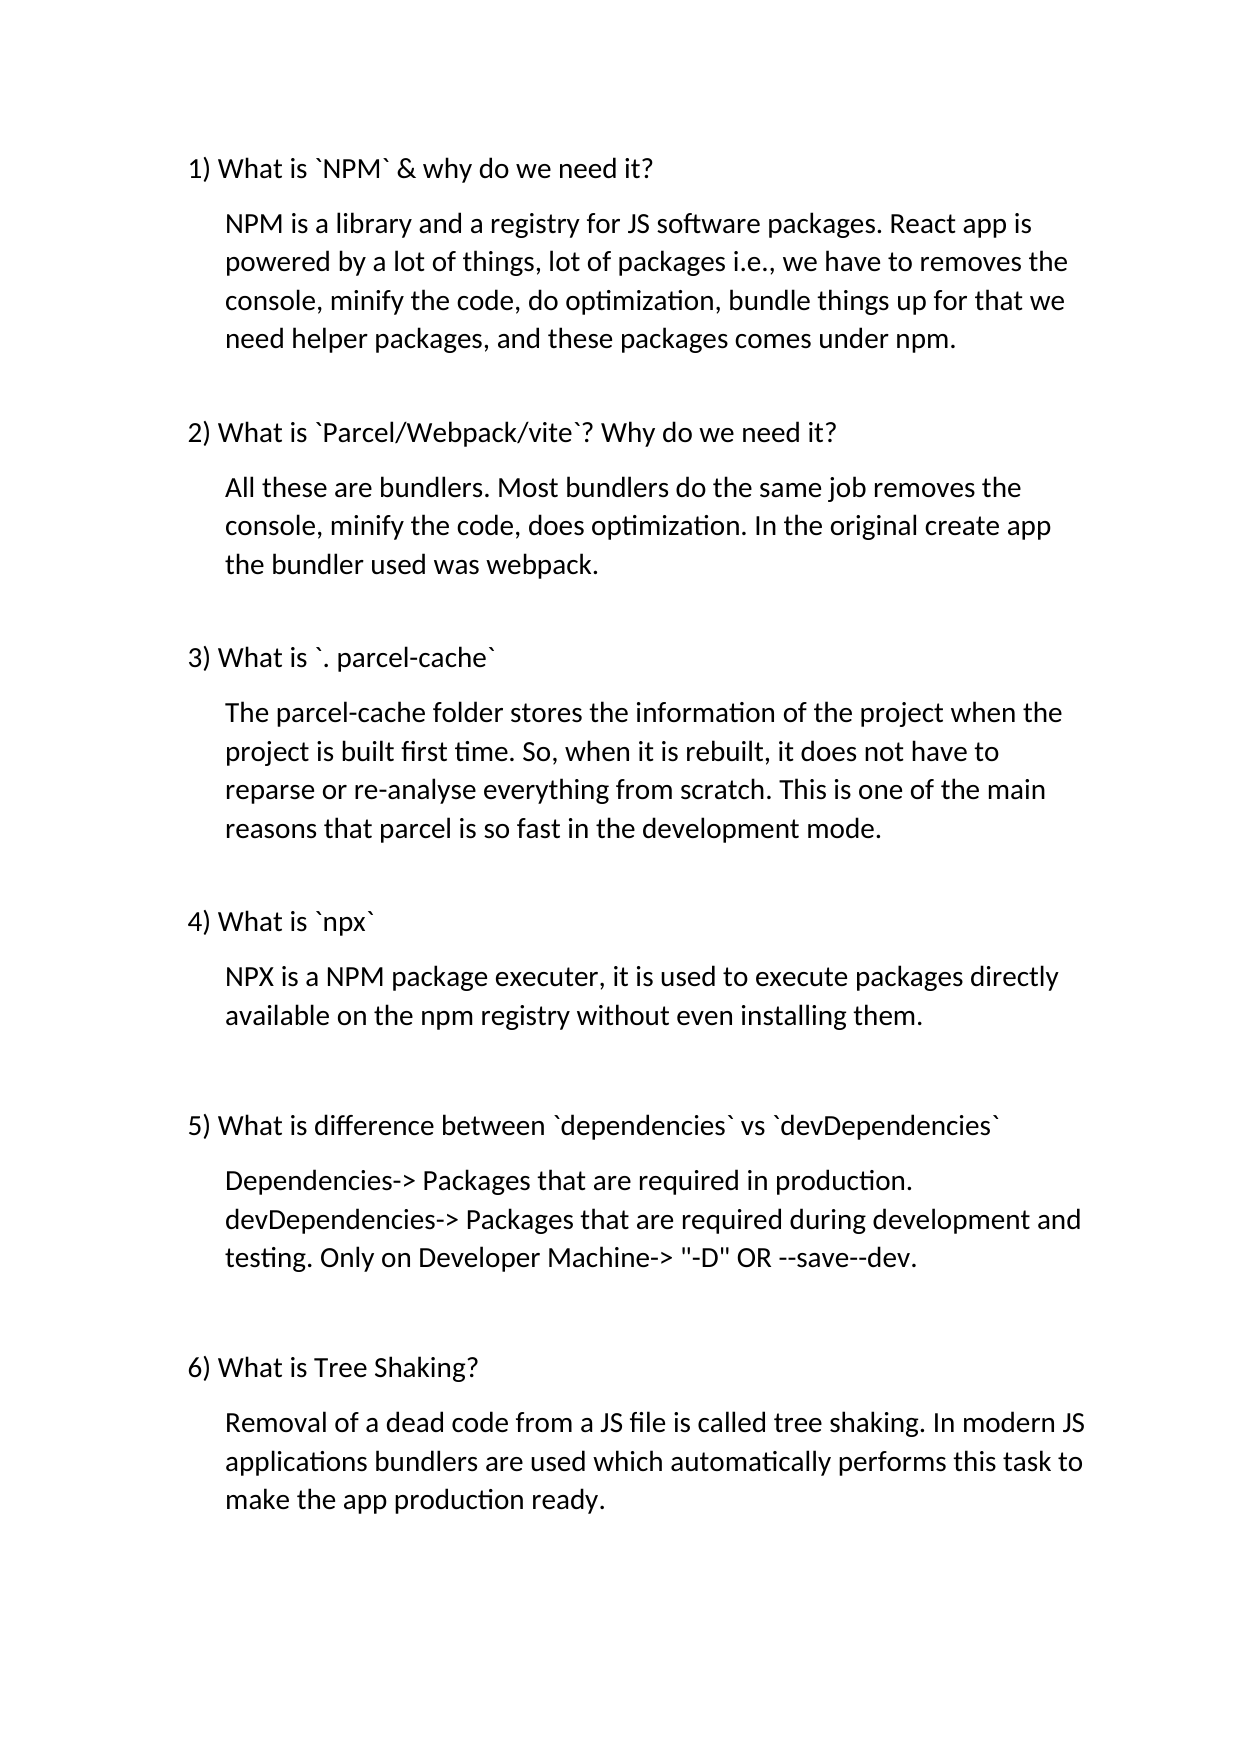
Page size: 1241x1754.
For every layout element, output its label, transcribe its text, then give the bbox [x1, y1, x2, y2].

list What is `npx` [187, 903, 1090, 939]
text NPX is a NPM package executer, it is used to execute packages directly available on the npm registry without even installing them. [225, 958, 1090, 1033]
text Removal of a dead code from a JS file is called tree shaking. In modern JS applications bundlers are used which automatically performs this task to make the app production ready. [225, 1404, 1090, 1517]
list What is `. parcel-cache` [187, 639, 1090, 675]
list What is difference between `dependencies` vs `devDependencies` [187, 1107, 1090, 1143]
list What is Tree Shaking? [187, 1349, 1090, 1385]
text Dependencies-> Packages that are required in production. devDependencies-> Packages that are required during development and testing. Only on Developer Machine-> "-D" OR --save--dev. [225, 1162, 1090, 1275]
text All these are bundlers. Most bundlers do the same job removes the console, minify the code, does optimization. In the original create app the bundler used was webpack. [225, 469, 1090, 582]
text The parcel-cache folder stores the information of the project when the project is built first time. So, when it is rebuilt, it does not have to reparse or re-analyse everything from scratch. This is one of the main reasons that parcel is so fast in the development mode. [225, 694, 1090, 846]
list What is `Parcel/Webpack/vite`? Why do we need it? [187, 414, 1090, 449]
list What is `NPM` & why do we need it? [187, 150, 1090, 186]
text NPM is a library and a registry for JS software packages. React app is powered by a lot of things, lot of packages i.e., we have to removes the console, minify the code, do optimization, bundle things up for that we need helper packages, and these packages comes under npm. [225, 205, 1090, 356]
